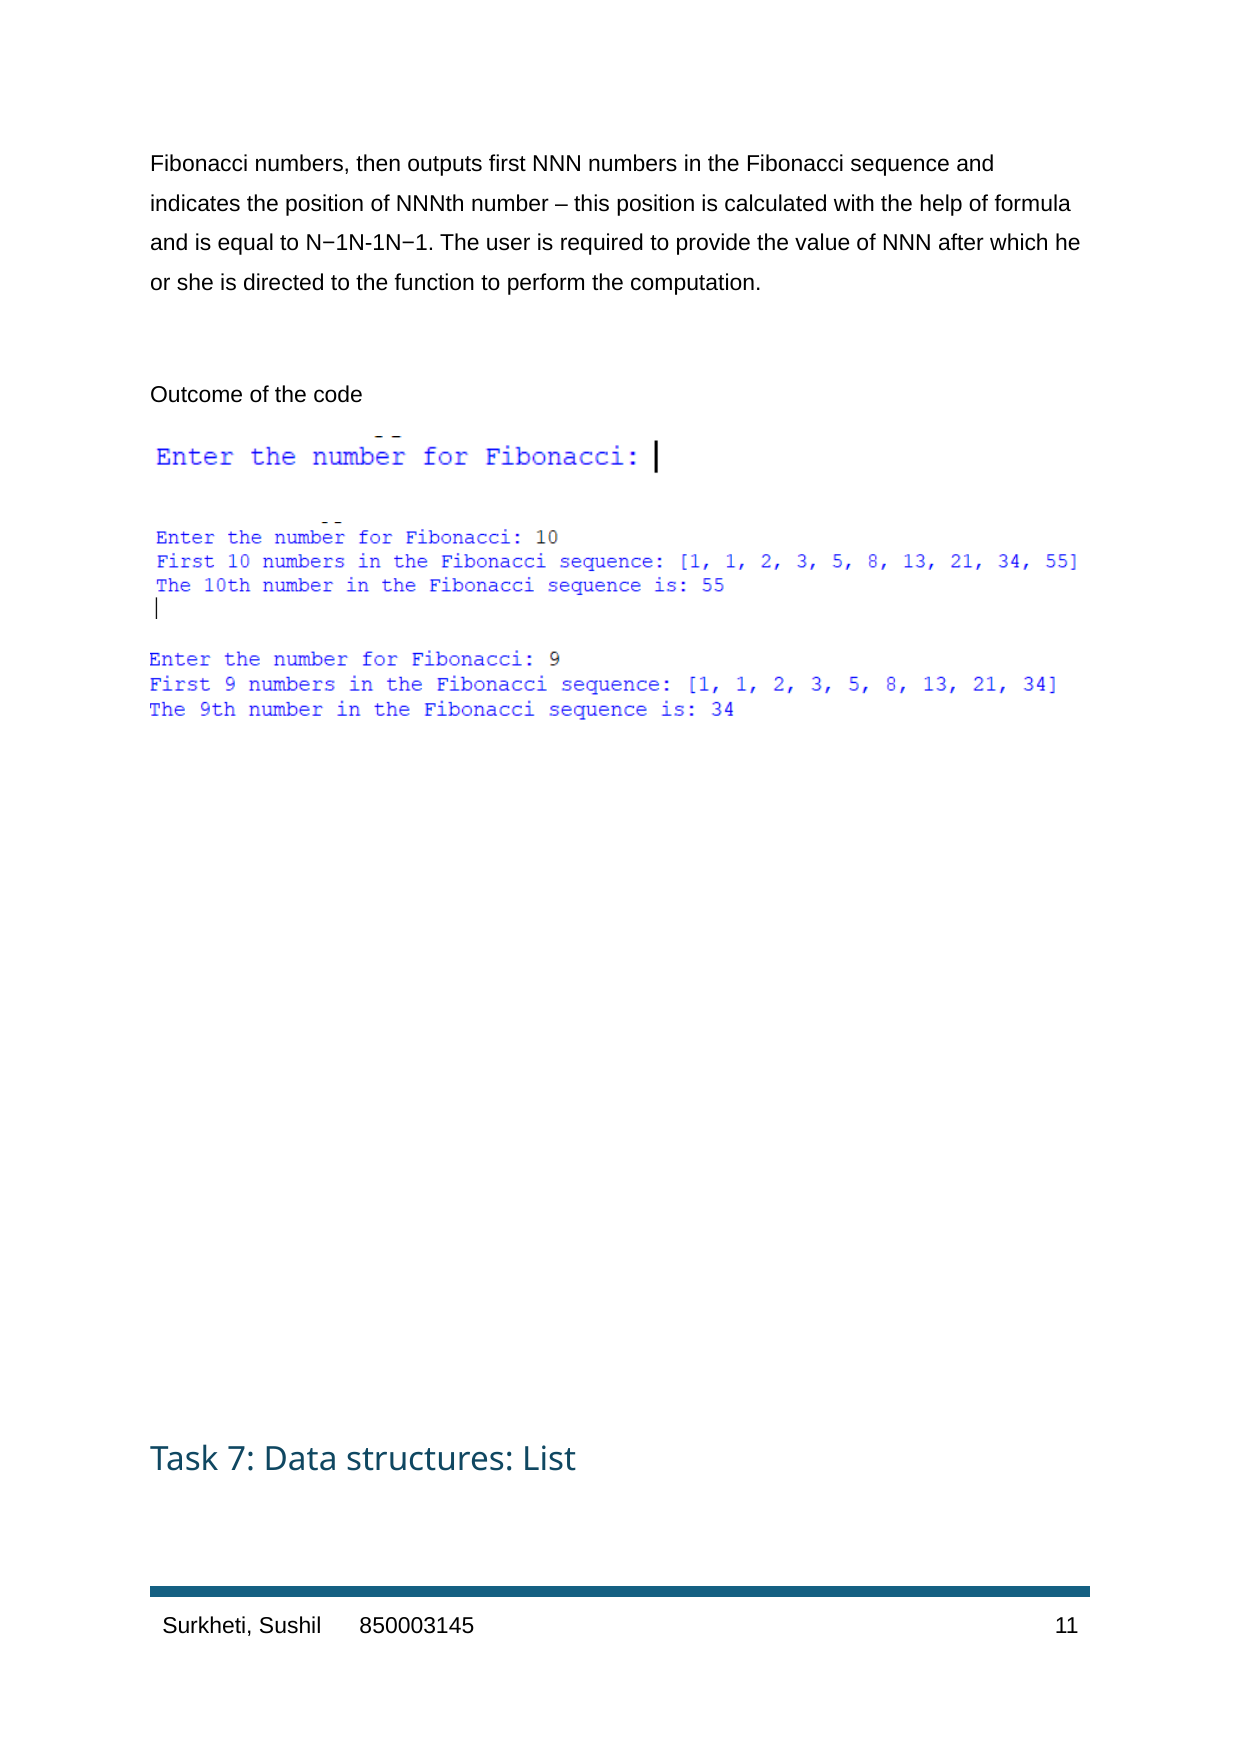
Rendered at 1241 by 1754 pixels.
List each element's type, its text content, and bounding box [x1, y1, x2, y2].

picture [150, 436, 744, 494]
picture [150, 522, 1091, 619]
text Outcome of the code [150, 381, 1090, 407]
text Task 7: Data structures: List [150, 1434, 1090, 1480]
picture [150, 648, 1091, 731]
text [150, 150, 1090, 295]
